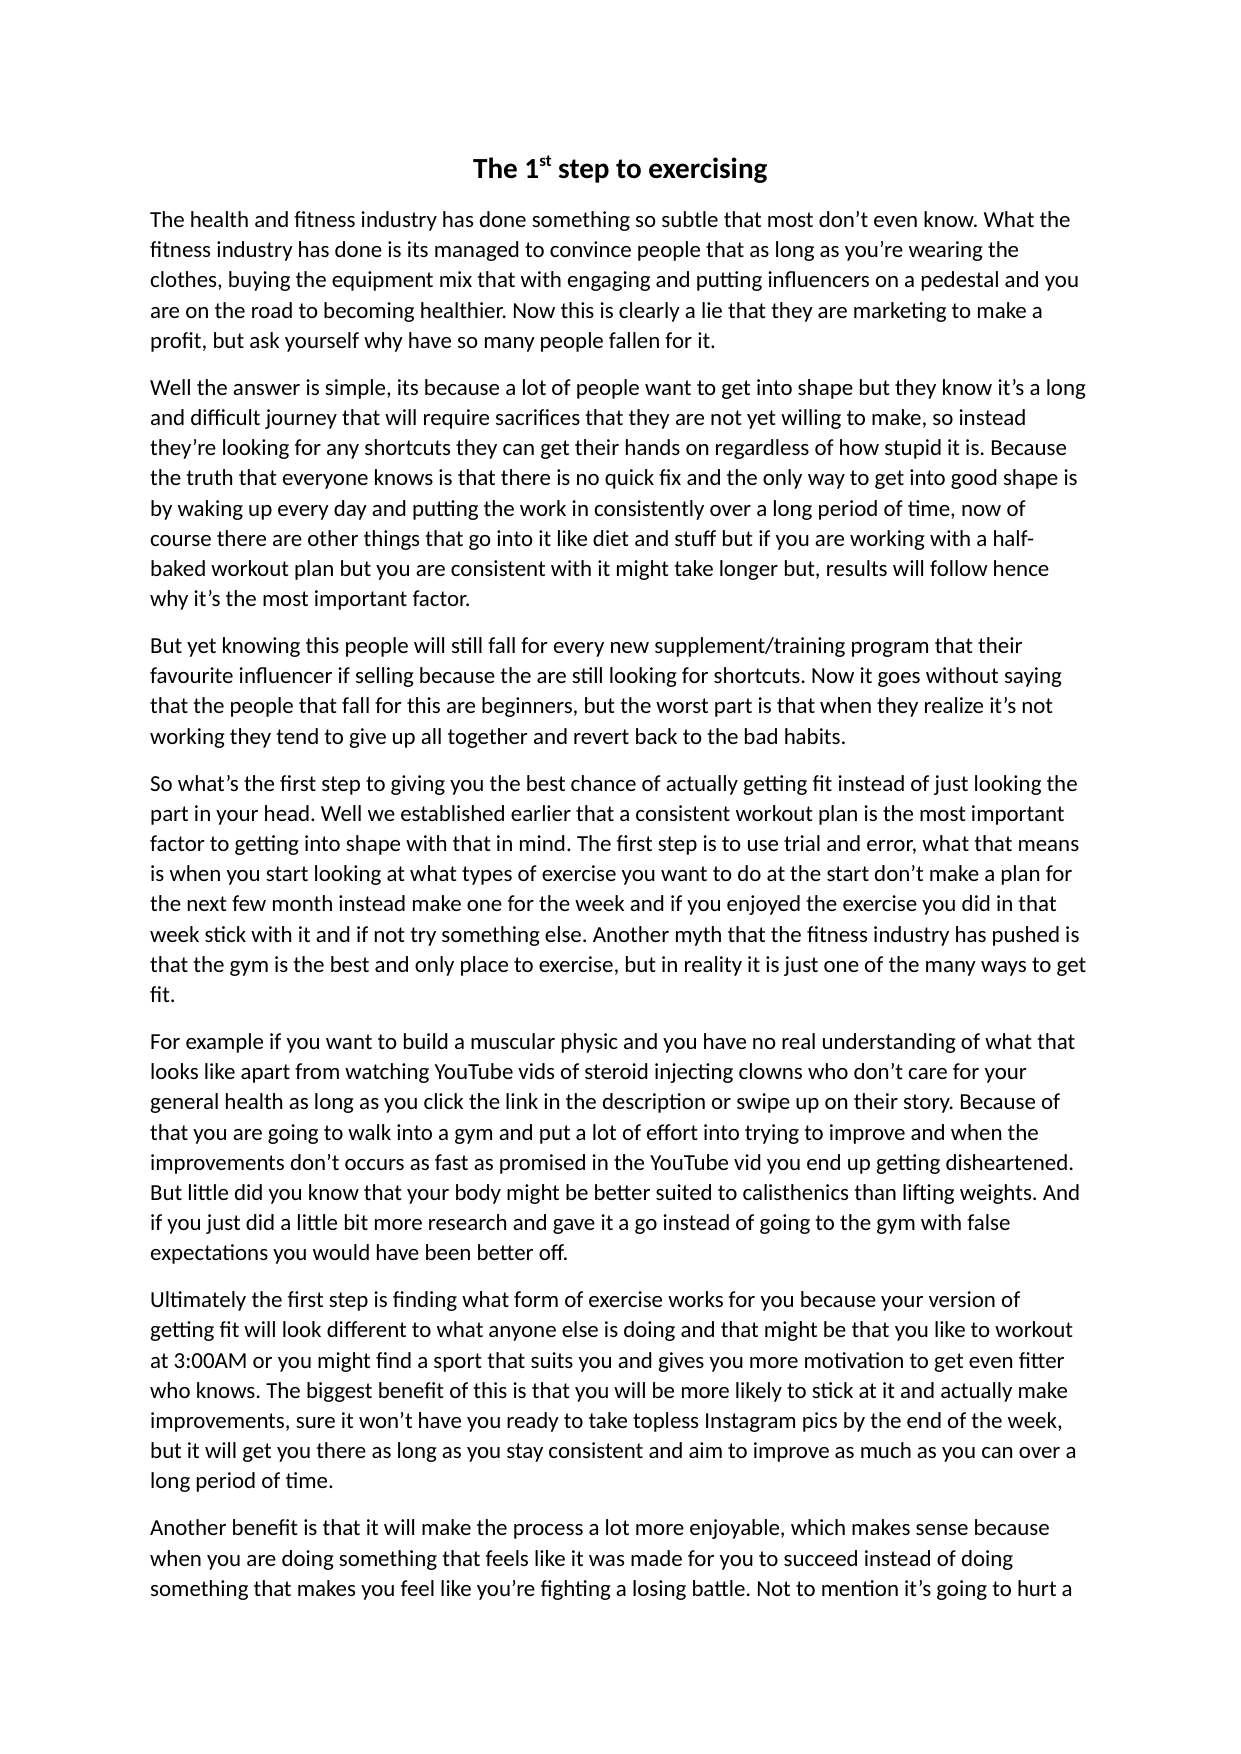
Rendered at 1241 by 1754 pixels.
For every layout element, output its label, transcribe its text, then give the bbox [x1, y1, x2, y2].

text Ultimately the first step is finding what form of exercise works for you because your version of getting fit will look different to what anyone else is doing and that might be that you like to workout at 3:00AM or you might find a sport that suits you and gives you more motivation to get even fitter who knows. The biggest benefit of this is that you will be more likely to stick at it and actually make improvements, sure it won’t have you ready to take topless Instagram pics by the end of the week, but it will get you there as long as you stay consistent and aim to improve as much as you can over a long period of time. [150, 1285, 1090, 1494]
text The health and fitness industry has done something so subtle that most don’t even know. What the fitness industry has done is its managed to convince people that as long as you’re wearing the clothes, buying the equipment mix that with engaging and putting influencers on a pedestal and you are on the road to becoming healthier. Now this is clearly a lie that they are marketing to make a profit, but ask yourself why have so many people fallen for it. [150, 205, 1090, 354]
text Well the answer is simple, its because a lot of people want to get into shape but they know it’s a long and difficult journey that will require sacrifices that they are not yet willing to make, so instead they’re looking for any shortcuts they can get their hands on regardless of how stupid it is. Because the truth that everyone knows is that there is no quick fix and the only way to get into good shape is by waking up every day and putting the work in consistently over a long period of time, now of course there are other things that go into it like diet and stuff but if you are working with a half-baked workout plan but you are consistent with it might take longer but, results will follow hence why it’s the most important factor. [150, 373, 1090, 612]
text For example if you want to build a muscular physic and you have no real understanding of what that looks like apart from watching YouTube vids of steroid injecting clowns who don’t care for your general health as long as you click the link in the description or swipe up on their story. Because of that you are going to walk into a gym and put a lot of effort into trying to improve and when the improvements don’t occurs as fast as promised in the YouTube vid you end up getting disheartened. But little did you know that your body might be better suited to calisthenics than lifting weights. And if you just did a little bit more research and gave it a go instead of going to the gym with false expectations you would have been better off. [150, 1027, 1090, 1266]
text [150, 1513, 1090, 1602]
text The 1st step to exercising [150, 150, 1090, 186]
text So what’s the first step to giving you the best chance of actually getting fit instead of just looking the part in your head. Well we established earlier that a consistent workout plan is the most important factor to getting into shape with that in mind. The first step is to use trial and error, what that means is when you start looking at what types of exercise you want to do at the start don’t make a plan for the next few month instead make one for the week and if you enjoyed the exercise you did in that week stick with it and if not try something else. Another myth that the fitness industry has pushed is that the gym is the best and only place to exercise, but in reality it is just one of the many ways to get fit. [150, 769, 1090, 1008]
text But yet knowing this people will still fall for every new supplement/training program that their favourite influencer if selling because the are still looking for shortcuts. Now it goes without saying that the people that fall for this are beginners, but the worst part is that when they realize it’s not working they tend to give up all together and revert back to the bad habits. [150, 631, 1090, 750]
